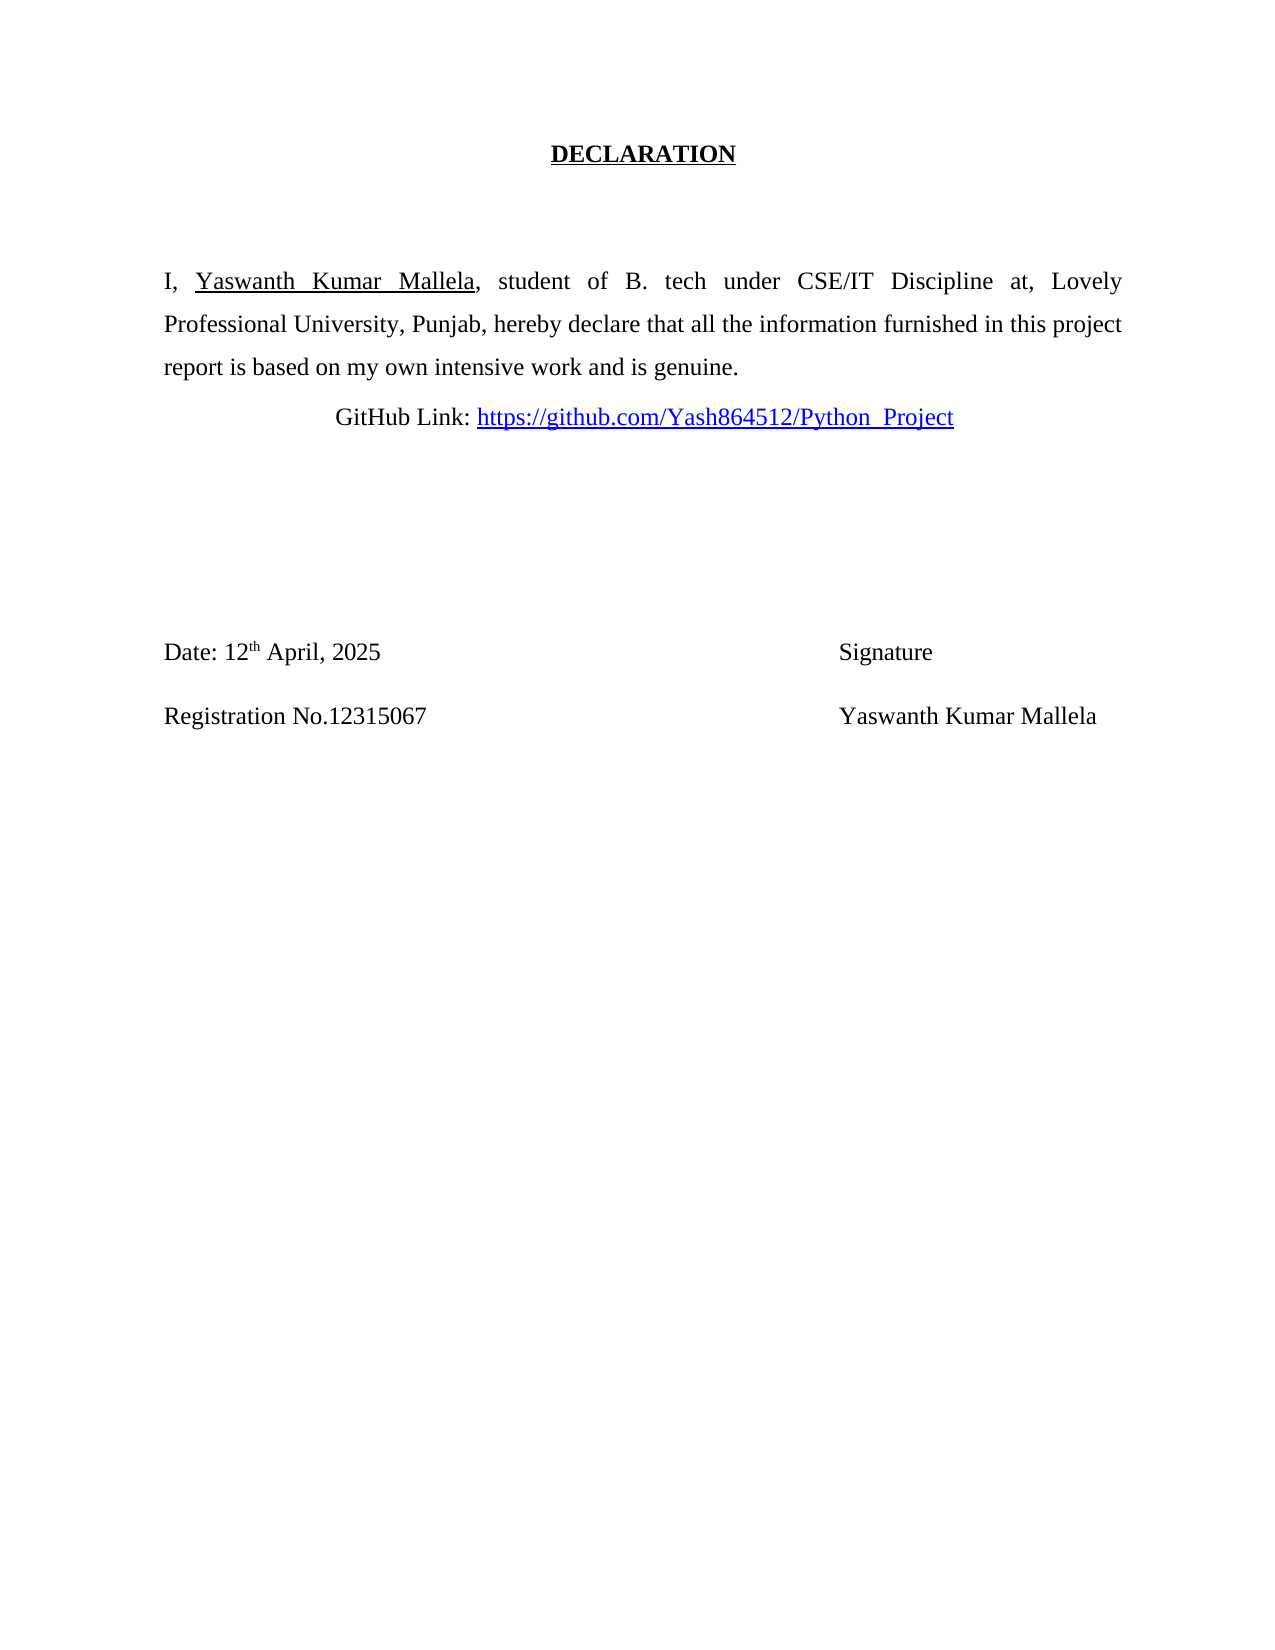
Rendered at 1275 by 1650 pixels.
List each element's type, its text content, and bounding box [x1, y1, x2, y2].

text Registration No.12315067 Yaswanth Kumar Mallela [163, 701, 1237, 730]
text GitHub Link: https://github.com/Yash864512/Python_Project [91, 402, 1197, 431]
text Date: 12th April, 2025 Signature [163, 637, 1237, 666]
text I, Yaswanth Kumar Mallela, student of B. tech under CSE/IT Discipline at, Lovely Professional University, Punjab, hereby declare that all the information furnished in this project report is based on my own intensive work and is genuine. [163, 266, 1123, 381]
text DECLARATION [360, 139, 927, 167]
